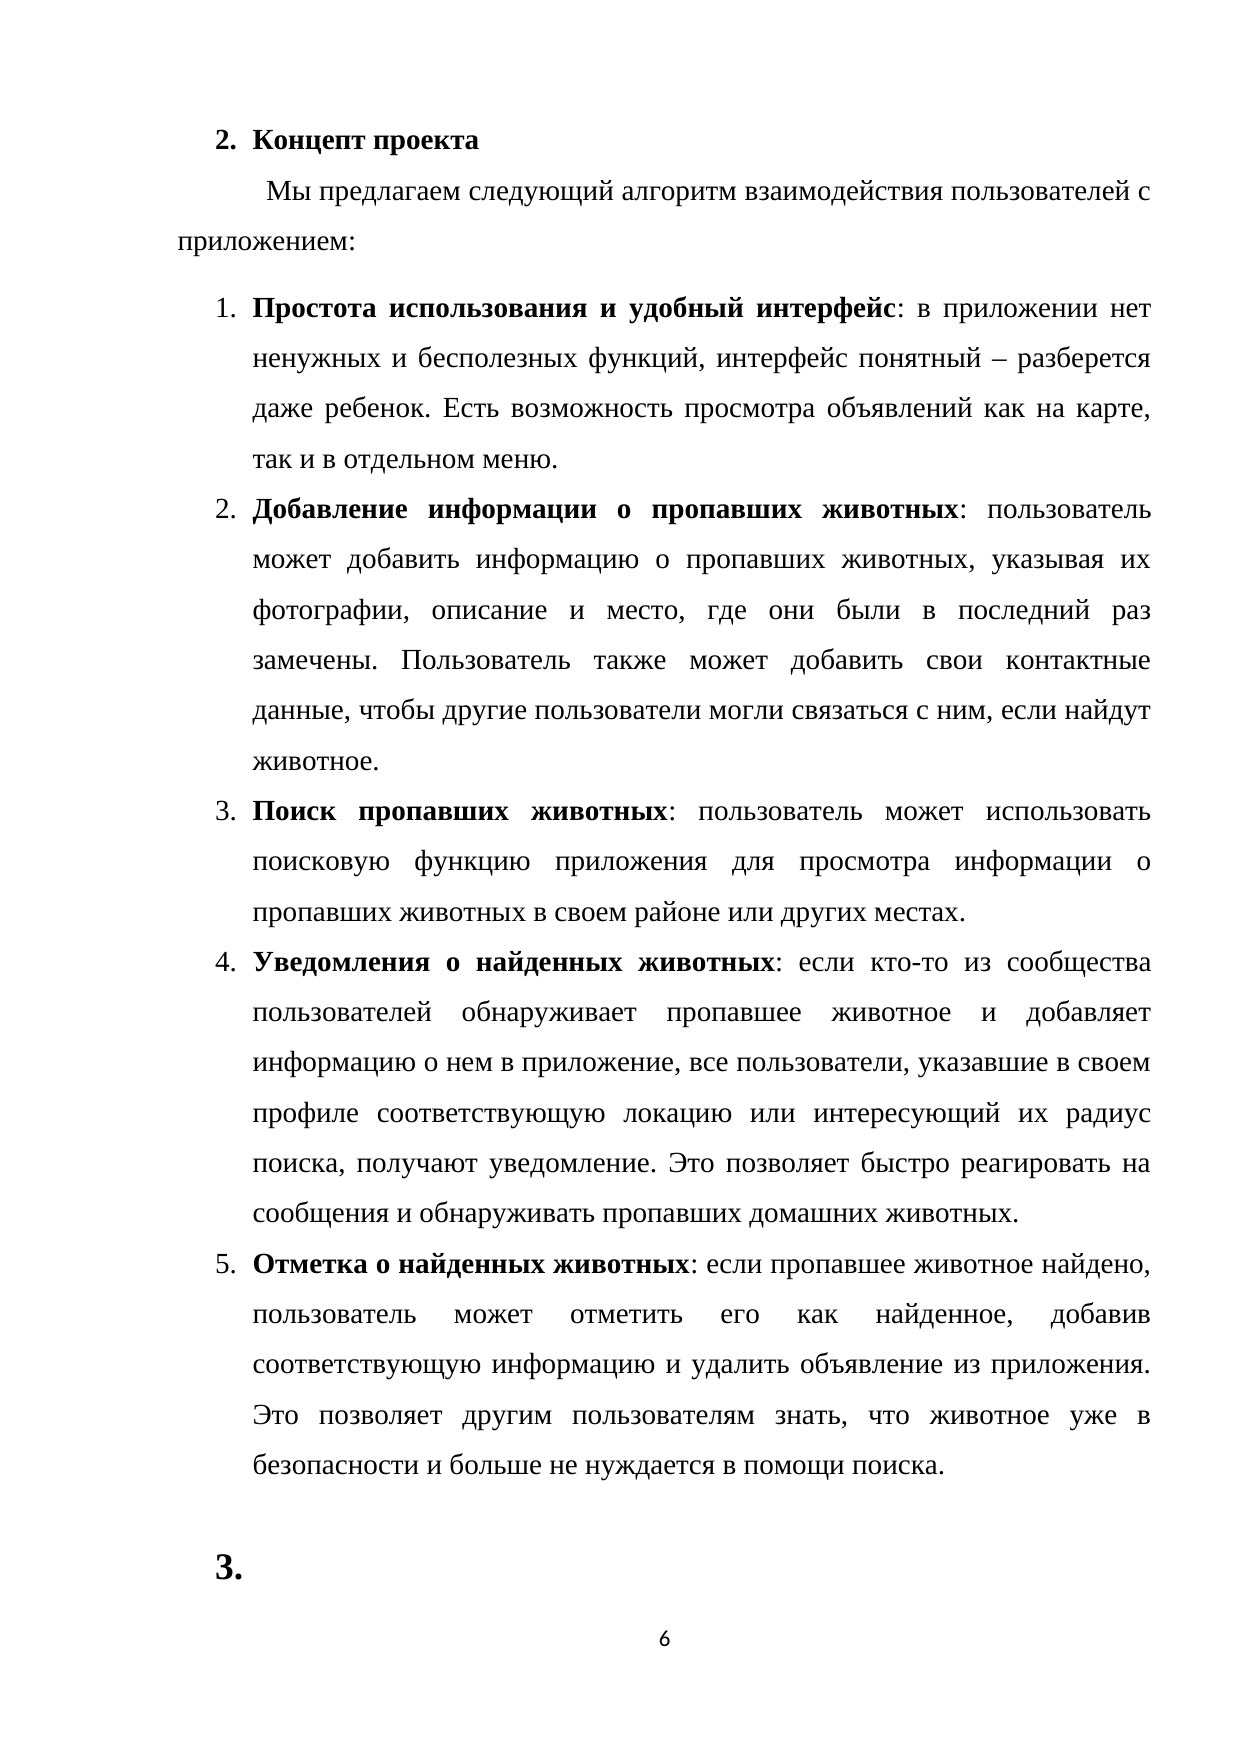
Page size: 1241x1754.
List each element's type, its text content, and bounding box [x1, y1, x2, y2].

list Отметка о найденных животных: если пропавшее животное найдено, пользователь может отметить его как найденное, добавив соответствующую информацию и удалить объявление из приложения. Это позволяет другим пользователям знать, что животное уже в безопасности и больше не нуждается в помощи поиска. [215, 1246, 1152, 1481]
subtitle Концепт проекта [215, 122, 1152, 156]
list Уведомления о найденных животных: если кто-то из сообщества пользователей обнаруживает пропавшее животное и добавляет информацию о нем в приложение, все пользователи, указавшие в своем профиле соответствующую локацию или интересующий их радиус поиска, получают уведомление. Это позволяет быстро реагировать на сообщения и обнаруживать пропавших домашних животных. [215, 944, 1152, 1229]
text Мы предлагаем следующий алгоритм взаимодействия пользователей с приложением: [177, 173, 1152, 256]
list Добавление информации о пропавших животных: пользователь может добавить информацию о пропавших животных, указывая их фотографии, описание и место, где они были в последний раз замечены. Пользователь также может добавить свои контактные данные, чтобы другие пользователи могли связаться с ним, если найдут животное. [215, 491, 1152, 776]
list Простота использования и удобный интерфейс: в приложении нет ненужных и бесполезных функций, интерфейс понятный – разберется даже ребенок. Есть возможность просмотра объявлений как на карте, так и в отдельном меню. [215, 290, 1152, 474]
list Поиск пропавших животных: пользователь может использовать поисковую функцию приложения для просмотра информации о пропавших животных в своем районе или других местах. [215, 793, 1152, 927]
